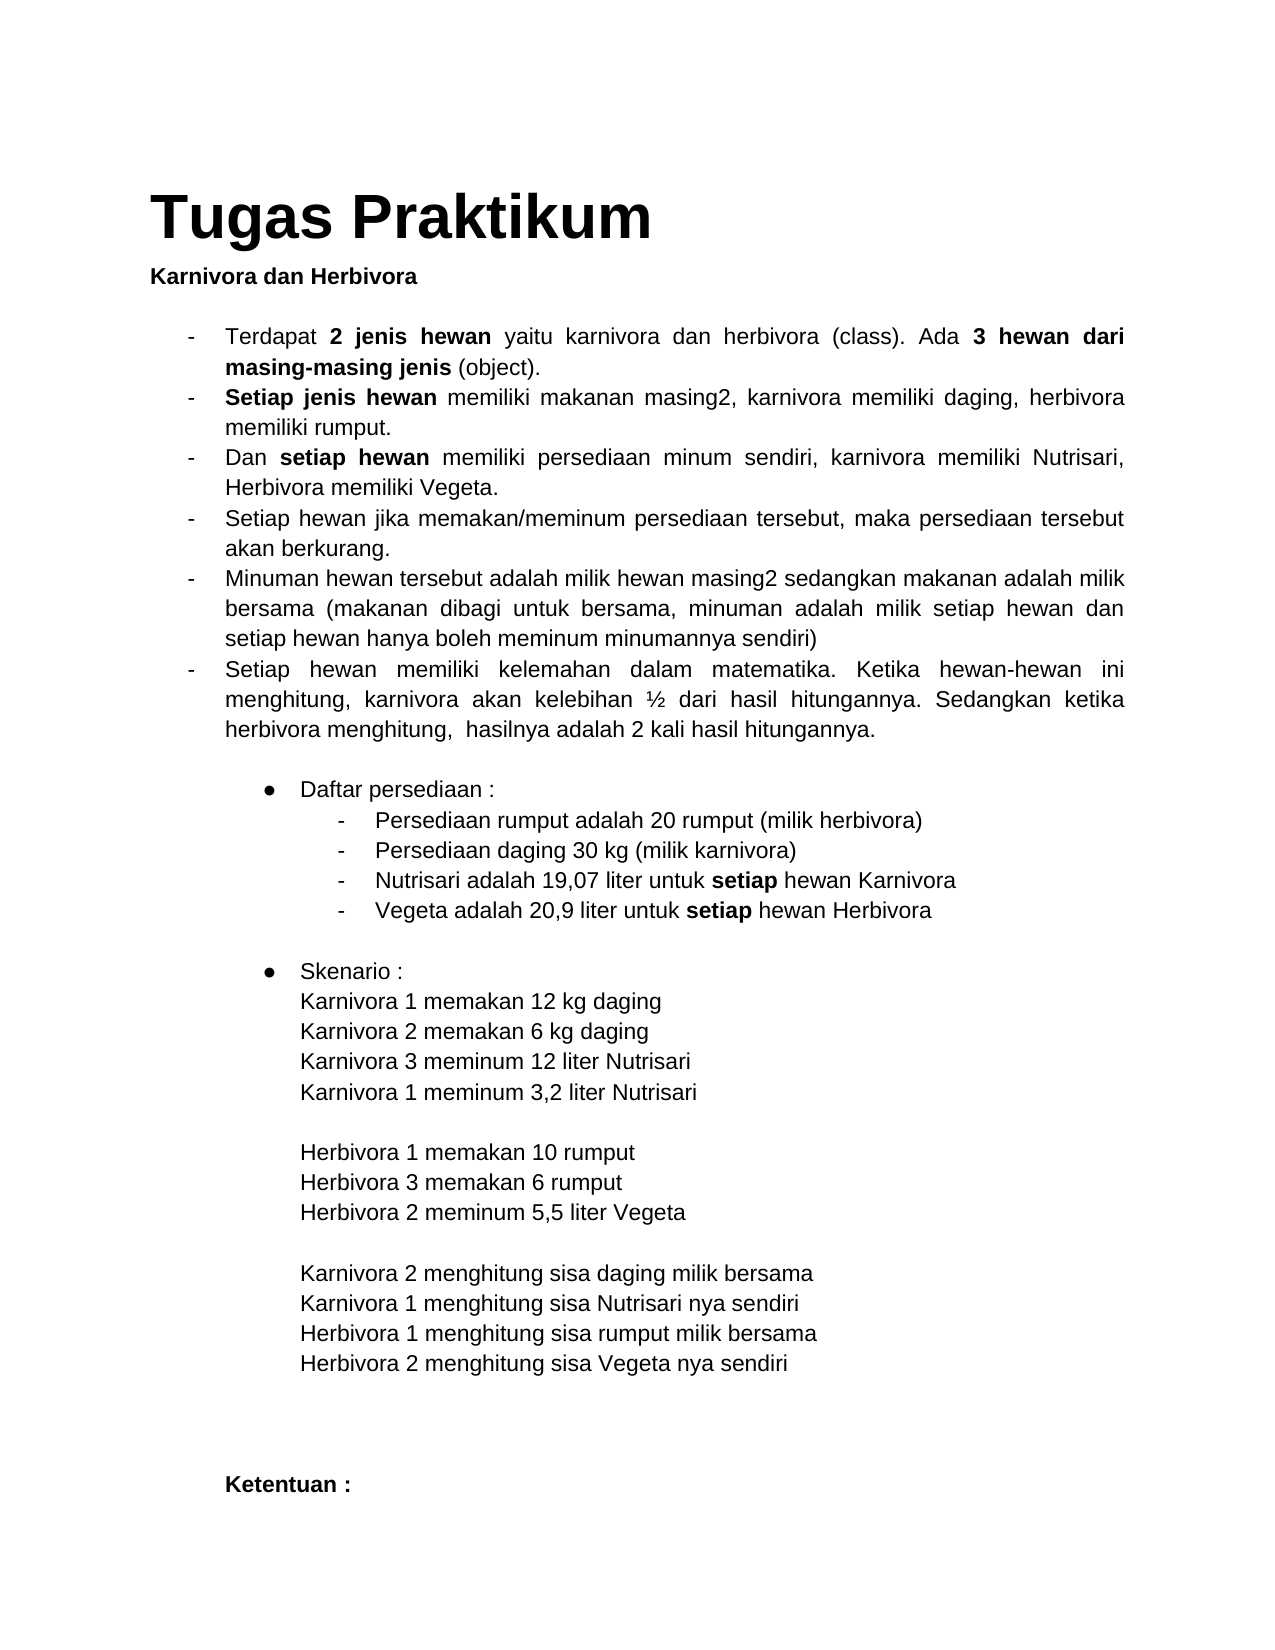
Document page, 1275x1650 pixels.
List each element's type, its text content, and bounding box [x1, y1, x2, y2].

list Dan setiap hewan memiliki persediaan minum sendiri, karnivora memiliki Nutrisari, Herbivora memiliki Vegeta. [187, 444, 1125, 501]
list Persediaan daging 30 kg (milik karnivora) [337, 837, 1125, 863]
text Tugas Praktikum [150, 180, 1125, 252]
text Karnivora 1 memakan 12 kg daging [225, 988, 1125, 1014]
list Minuman hewan tersebut adalah milik hewan masing2 sedangkan makanan adalah milik bersama (makanan dibagi untuk bersama, minuman adalah milik setiap hewan dan setiap hewan hanya boleh meminum minumannya sendiri) [187, 565, 1125, 652]
text Herbivora 2 menghitung sisa Vegeta nya sendiri [225, 1350, 1125, 1377]
list Setiap jenis hewan memiliki makanan masing2, karnivora memiliki daging, herbivora memiliki rumput. [187, 384, 1125, 440]
text Ketentuan : [225, 1471, 1125, 1497]
text Herbivora 3 memakan 6 rumput [225, 1169, 1125, 1195]
text Karnivora 2 memakan 6 kg daging [225, 1018, 1125, 1044]
list Terdapat 2 jenis hewan yaitu karnivora dan herbivora (class). Ada 3 hewan dari masing-masing jenis (object). [187, 323, 1125, 380]
text Karnivora 3 meminum 12 liter Nutrisari [225, 1048, 1125, 1074]
list Nutrisari adalah 19,07 liter untuk setiap hewan Karnivora [337, 867, 1125, 893]
text Herbivora 1 menghitung sisa rumput milik bersama [225, 1320, 1125, 1346]
list Setiap hewan memiliki kelemahan dalam matematika. Ketika hewan-hewan ini menghitung, karnivora akan kelebihan ½ dari hasil hitungannya. Sedangkan ketika herbivora menghitung, hasilnya adalah 2 kali hasil hitungannya. [187, 656, 1125, 742]
text Herbivora 1 memakan 10 rumput [225, 1139, 1125, 1165]
text Herbivora 2 meminum 5,5 liter Vegeta [225, 1199, 1125, 1226]
list Daftar persediaan : [262, 776, 1125, 803]
text Karnivora 1 meminum 3,2 liter Nutrisari [225, 1078, 1125, 1105]
text Karnivora 2 menghitung sisa daging milik bersama [225, 1260, 1125, 1286]
list Vegeta adalah 20,9 liter untuk setiap hewan Herbivora [337, 897, 1125, 923]
text Karnivora 1 menghitung sisa Nutrisari nya sendiri [225, 1290, 1125, 1316]
list Setiap hewan jika memakan/meminum persediaan tersebut, maka persediaan tersebut akan berkurang. [187, 504, 1125, 561]
list Persediaan rumput adalah 20 rumput (milik herbivora) [337, 807, 1125, 833]
text Karnivora dan Herbivora [150, 263, 1125, 289]
list Skenario : [262, 958, 1125, 984]
